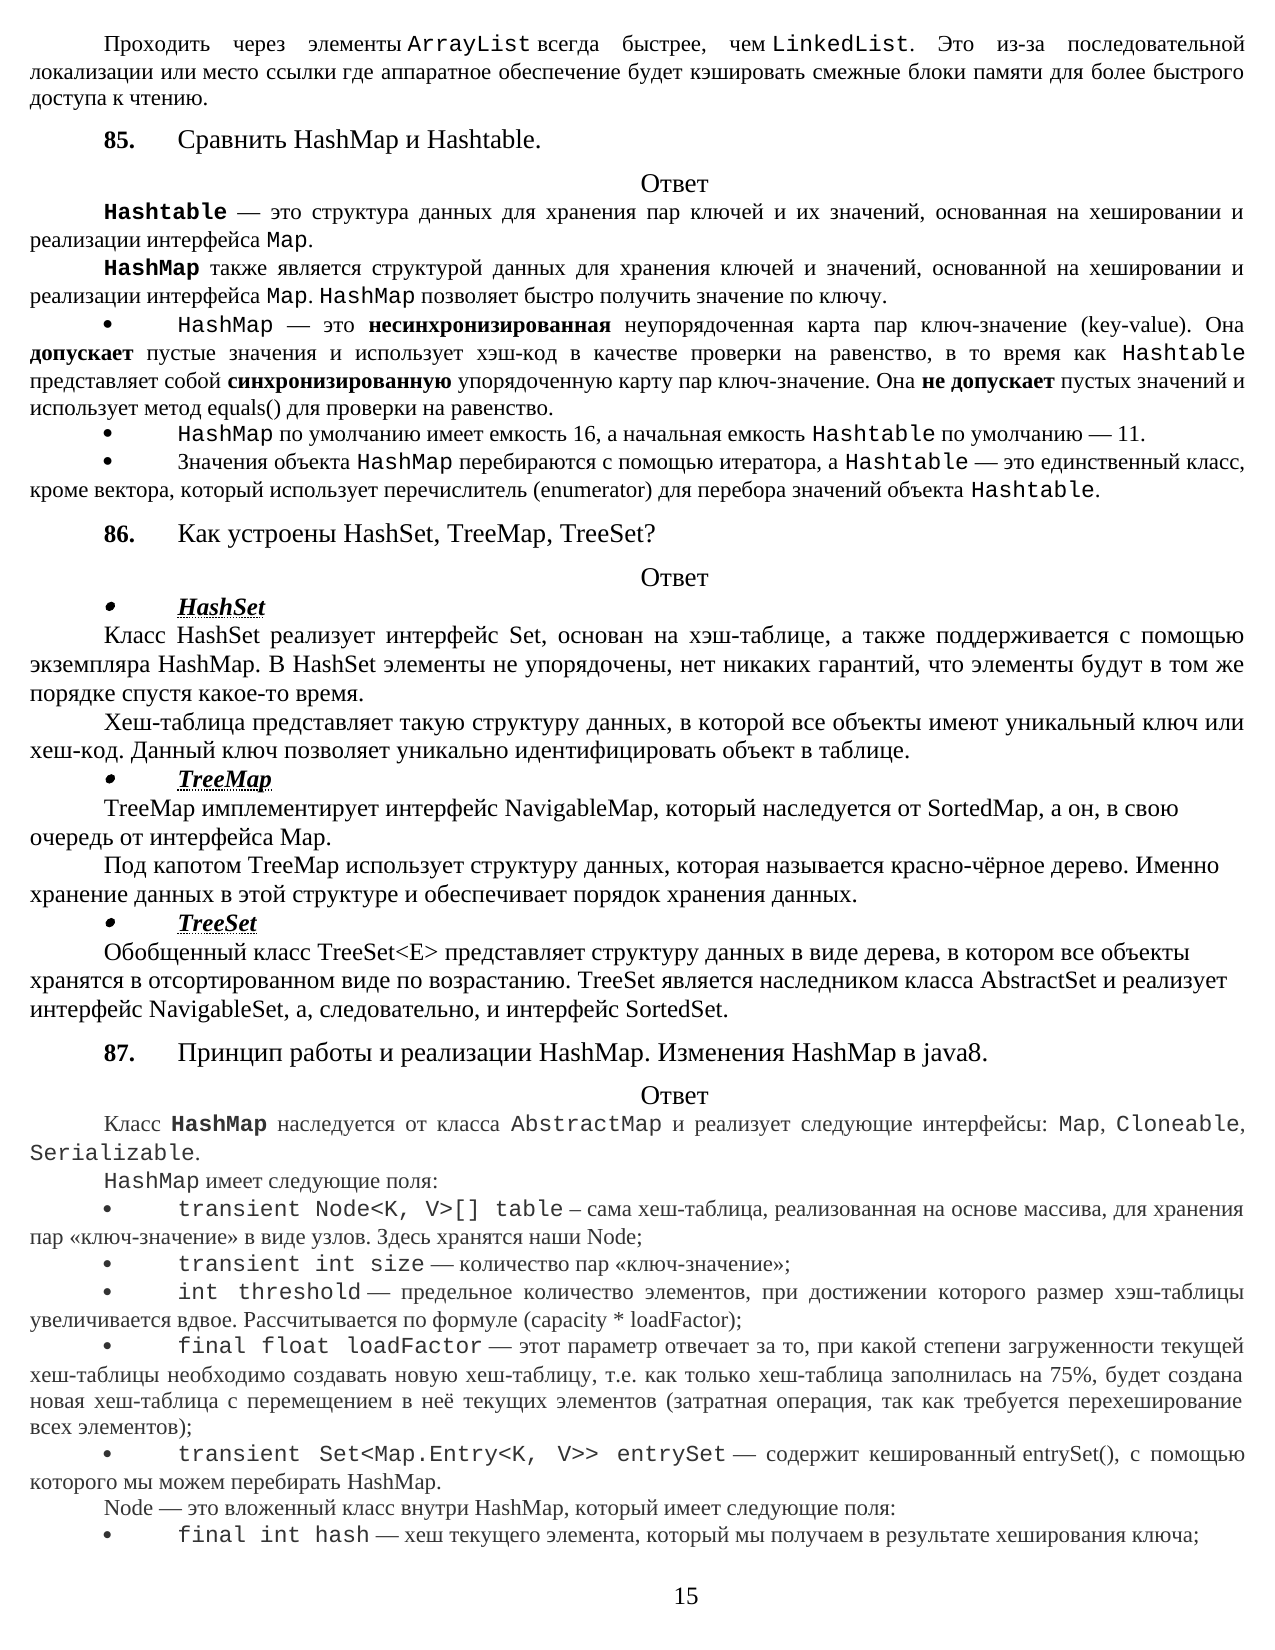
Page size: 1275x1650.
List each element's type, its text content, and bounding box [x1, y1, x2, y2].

list Значения объекта HashMap перебираются с помощью итератора, а Hashtable — это единственный класс, кроме вектора, который использует перечислитель (enumerator) для перебора значений объекта Hashtable. [29, 448, 1245, 504]
list Принцип работы и реализации HashMap. Изменения HashMap в java8. [29, 1036, 1245, 1067]
list transient int size — количество пар «ключ-значение»; [29, 1250, 1245, 1278]
text TreeMap имплементирует интерфейс NavigableMap, который наследуется от SortedMap, а он, в свою очередь от интерфейса Map. [29, 793, 1245, 851]
list final float loadFactor — этот параметр отвечает за то, при какой степени загруженности текущей хеш-таблицы необходимо создавать новую хеш-таблицу, т.е. как только хеш-таблица заполнилась на 75%, будет создана новая хеш-таблица с перемещением в неё текущих элементов (затратная операция, так как требуется перехеширование всех элементов); [29, 1332, 1245, 1440]
list HashMap по умолчанию имеет емкость 16, а начальная емкость Hashtable по умолчанию — 11. [29, 420, 1245, 448]
text Класс HashMap наследуется от класса AbstractMap и реализует следующие интерфейсы: Map, Cloneable, Serializable. [29, 1110, 1245, 1167]
text Под капотом TreeMap использует структуру данных, которая называется красно-чёрное дерево. Именно хранение данных в этой структуре и обеспечивает порядок хранения данных. [29, 851, 1245, 908]
text Hashtable — это структура данных для хранения пар ключей и их значений, основанная на хешировании и реализации интерфейса Map. [29, 198, 1245, 254]
text Хеш-таблица представляет такую структуру данных, в которой все объекты имеют уникальный ключ или хеш-код. Данный ключ позволяет уникально идентифицировать объект в таблице. [29, 707, 1245, 764]
subtitle Как устроены HashSet, TreeMap, TreeSet? [29, 517, 1245, 548]
text Проходить через элементы ArrayList всегда быстрее, чем LinkedList. Это из-за последовательной локализации или место ссылки где аппаратное обеспечение будет кэшировать смежные блоки памяти для более быстрого доступа к чтению. [29, 29, 1245, 111]
subtitle Ответ [29, 167, 1245, 198]
text HashMap также является структурой данных для хранения ключей и значений, основанной на хешировании и реализации интерфейса Map. HashMap позволяет быстро получить значение по ключу. [29, 254, 1245, 311]
list int threshold — предельное количество элементов, при достижении которого размер хэш-таблицы увеличивается вдвое. Рассчитывается по формуле (capacity * loadFactor); [29, 1278, 1245, 1332]
list transient Node<K, V>[] table – сама хеш-таблица, реализованная на основе массива, для хранения пар «ключ-значение» в виде узлов. Здесь хранятся наши Node; [29, 1195, 1245, 1250]
list TreeSet [29, 908, 1245, 937]
text Класс HashSet реализует интерфейс Set, основан на хэш-таблице, а также поддерживается с помощью экземпляра HashMap. В HashSet элементы не упорядочены, нет никаких гарантий, что элементы будут в том же порядке спустя какое-то время. [29, 621, 1245, 707]
list HashSet [29, 592, 1245, 621]
list HashMap — это несинхронизированная неупорядоченная карта пар ключ-значение (key-value). Она допускает пустые значения и использует хэш-код в качестве проверки на равенство, в то время как Hashtable представляет собой синхронизированную упорядоченную карту пар ключ-значение. Она не допускает пустых значений и использует метод equals() для проверки на равенство. [29, 311, 1245, 420]
subtitle Сравнить HashMap и Hashtable. [29, 123, 1245, 154]
text HashMap имеет следующие поля: [29, 1167, 1245, 1195]
list transient Set<Map.Entry<K, V>> entrySet — содержит кешированный entrySet(), с помощью которого мы можем перебирать HashMap. [29, 1440, 1245, 1494]
text Node — это вложенный класс внутри HashMap, который имеет следующие поля: [29, 1494, 1245, 1521]
text Обобщенный класс TreeSet<E> представляет структуру данных в виде дерева, в котором все объекты хранятся в отсортированном виде по возрастанию. TreeSet является наследником класса AbstractSet и реализует интерфейс NavigableSet, а, следовательно, и интерфейс SortedSet. [29, 937, 1245, 1023]
subtitle Ответ [29, 1079, 1245, 1110]
list final int hash — хеш текущего элемента, который мы получаем в результате хеширования ключа; [29, 1521, 1245, 1549]
subtitle Ответ [29, 561, 1245, 592]
list TreeMap [29, 764, 1245, 793]
